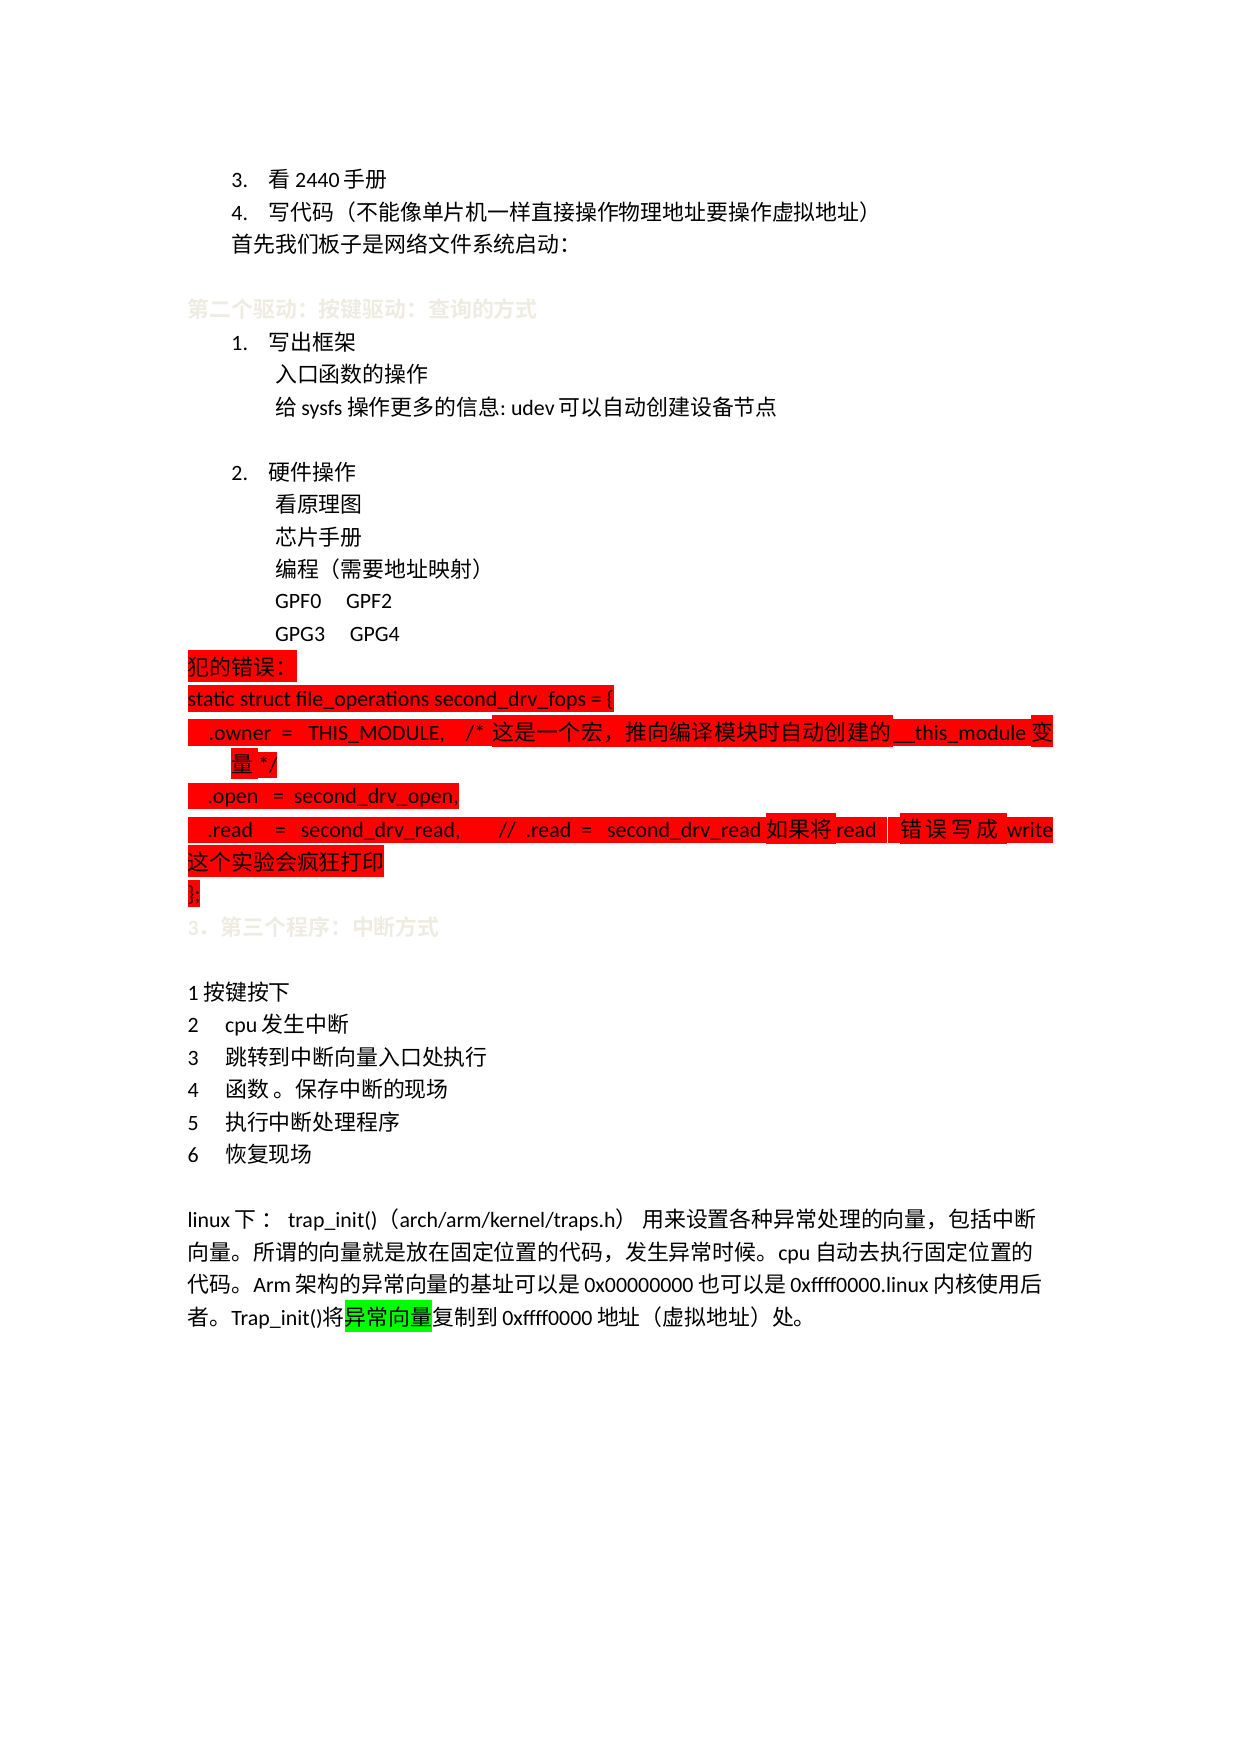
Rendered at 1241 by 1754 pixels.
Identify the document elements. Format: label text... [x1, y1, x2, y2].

text 第二个驱动：按键驱动：查询的方式 [187, 292, 1053, 324]
list 函数 。保存中断的现场 [187, 1072, 1053, 1104]
text }; [187, 877, 1053, 909]
text static struct file_operations second_drv_fops = { [187, 682, 1053, 714]
text 犯的错误： [187, 649, 1053, 682]
list 写出框架 [231, 324, 1053, 357]
text linux下 ： trap_init()（arch/arm/kernel/traps.h） 用来设置各种异常处理的向量，包括中断向量。所谓的向量就是放在固定位置的代码，发生异常时候。cpu自动去执行固定位置的代码。Arm架构的异常向量的基址可以是0x00000000 也可以是0xffff0000.linux内核使用后者。Trap_init()将异常向量复制到0xffff0000地址（虚拟地址）处。 [187, 1202, 1053, 1332]
list 恢复现场 [187, 1137, 1053, 1169]
text 3．第三个程序：中断方式 [187, 909, 1053, 942]
text .open = second_drv_open, [187, 779, 1053, 812]
list GPG3 GPG4 [275, 617, 1053, 649]
list GPF0 GPF2 [275, 584, 1053, 617]
list 芯片手册 [275, 519, 1053, 552]
list 硬件操作 [231, 454, 1053, 487]
text .read = second_drv_read, // .read = second_drv_read 如果将read 错误写成write 这个实验会疯狂打印 [187, 812, 1053, 877]
list 跳转到中断向量入口处执行 [187, 1039, 1053, 1072]
text 首先我们板子是网络文件系统启动： [187, 227, 1053, 259]
text .owner = THIS_MODULE, /* 这是一个宏，推向编译模块时自动创建的__this_module变量 */ [187, 714, 1053, 779]
list 看原理图 [275, 487, 1053, 519]
list 给sysfs操作更多的信息: udev可以自动创建设备节点 [275, 389, 1053, 422]
text 1按键按下 [187, 974, 1053, 1007]
list cpu发生中断 [187, 1007, 1053, 1039]
list 看2440手册 [231, 162, 1053, 194]
list 编程（需要地址映射） [275, 552, 1053, 584]
list 写代码（不能像单片机一样直接操作物理地址要操作虚拟地址） [231, 194, 1053, 227]
list 入口函数的操作 [275, 357, 1053, 389]
list 执行中断处理程序 [187, 1104, 1053, 1137]
